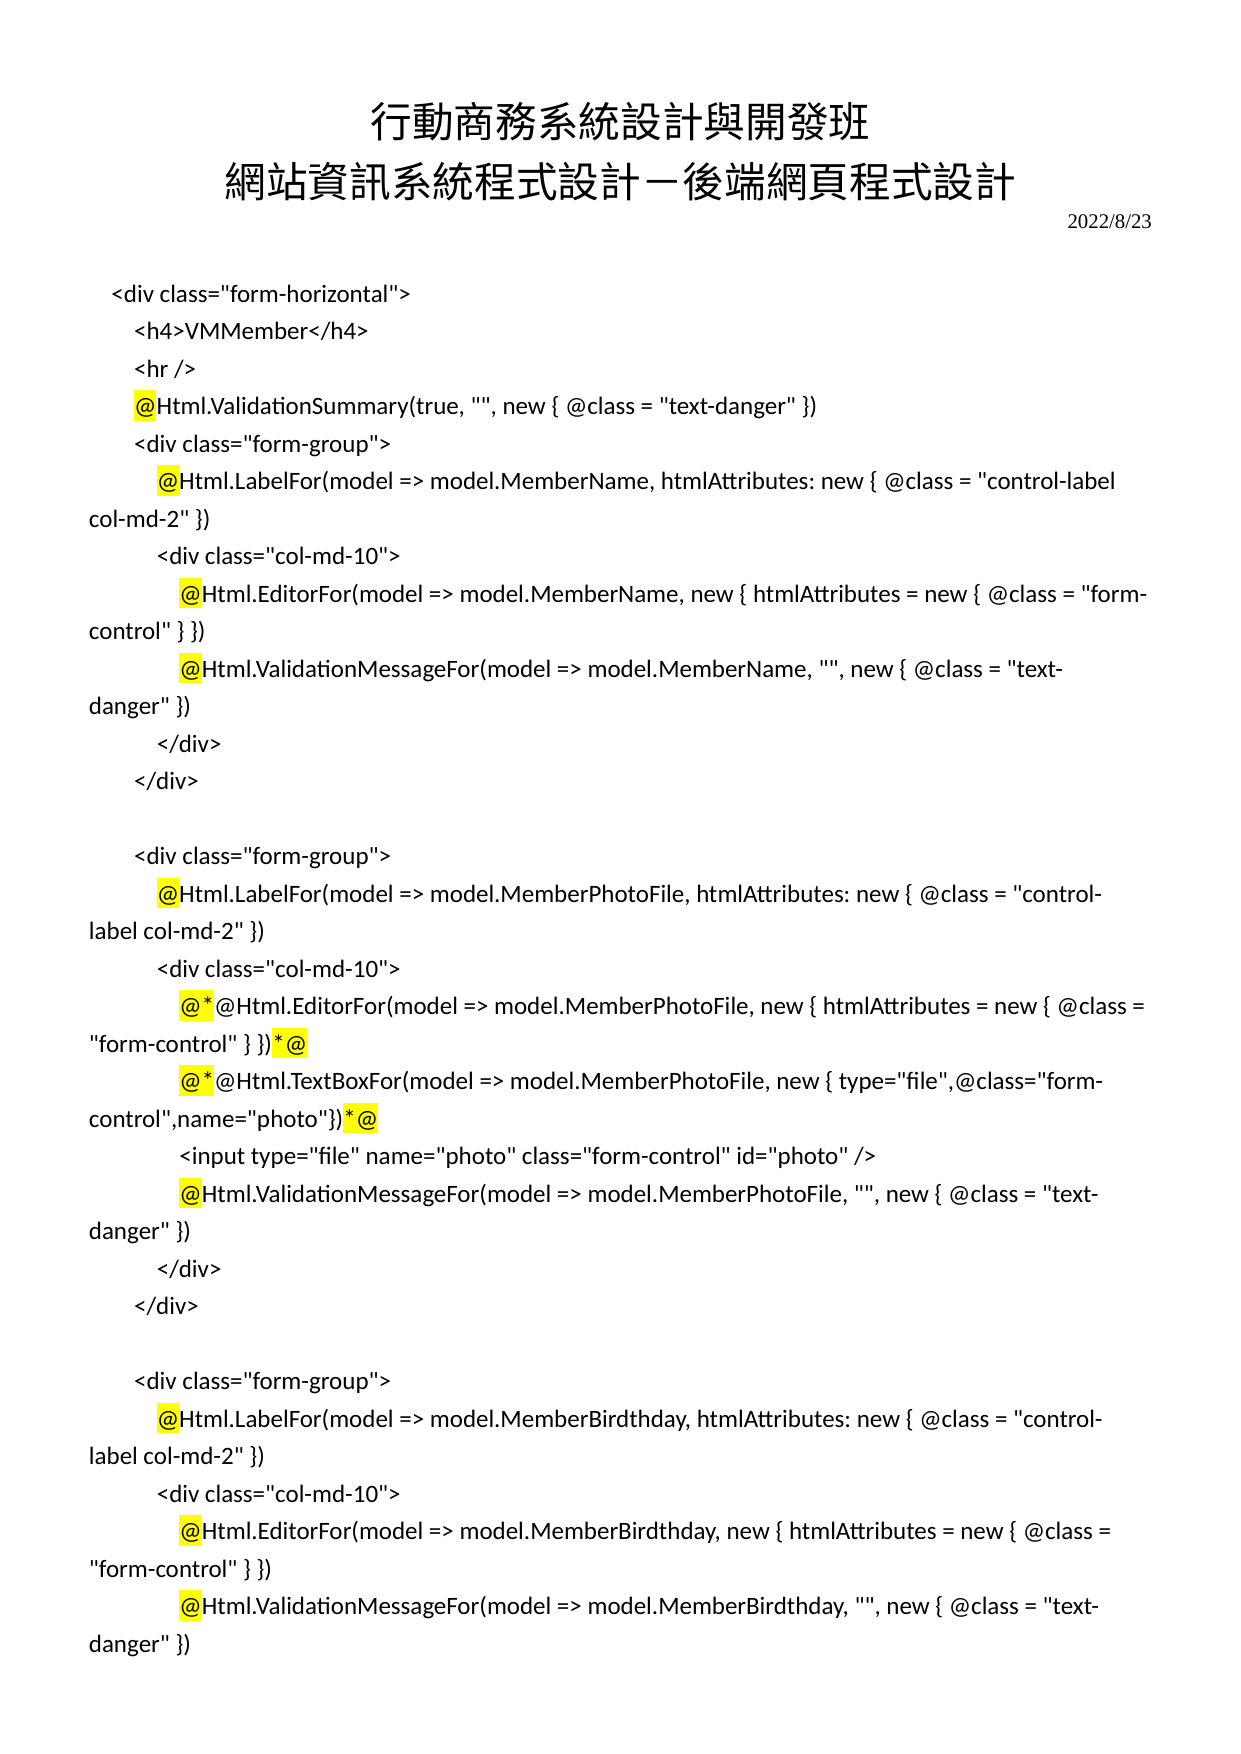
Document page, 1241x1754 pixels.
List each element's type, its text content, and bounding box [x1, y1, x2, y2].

text </div> [89, 1287, 1152, 1324]
text @Html.ValidationMessageFor(model => model.MemberPhotoFile, "", new { @class = "text-danger" }) [89, 1174, 1152, 1249]
text </div> [89, 724, 1152, 762]
text <input type="file" name="photo" class="form-control" id="photo" /> [89, 1137, 1152, 1174]
text @Html.LabelFor(model => model.MemberBirdthday, htmlAttributes: new { @class = "control-label col-md-2" }) [89, 1399, 1152, 1474]
text @Html.ValidationMessageFor(model => model.MemberName, "", new { @class = "text-danger" }) [89, 649, 1152, 724]
text </div> [89, 762, 1152, 799]
text <div class="col-md-10"> [89, 537, 1152, 574]
text <div class="col-md-10"> [89, 1474, 1152, 1512]
text <h4>VMMember</h4> [89, 312, 1152, 349]
text @Html.EditorFor(model => model.MemberName, new { htmlAttributes = new { @class = "form-control" } }) [89, 574, 1152, 649]
text @Html.LabelFor(model => model.MemberPhotoFile, htmlAttributes: new { @class = "control-label col-md-2" }) [89, 874, 1152, 949]
text @Html.EditorFor(model => model.MemberBirdthday, new { htmlAttributes = new { @class = "form-control" } }) [89, 1512, 1152, 1587]
text @Html.ValidationMessageFor(model => model.MemberBirdthday, "", new { @class = "text-danger" }) [89, 1587, 1152, 1662]
text @*@Html.EditorFor(model => model.MemberPhotoFile, new { htmlAttributes = new { @class = "form-control" } })*@ [89, 987, 1152, 1062]
text <div class="col-md-10"> [89, 949, 1152, 987]
text @Html.ValidationSummary(true, "", new { @class = "text-danger" }) [89, 387, 1152, 424]
text @Html.LabelFor(model => model.MemberName, htmlAttributes: new { @class = "control-label col-md-2" }) [89, 462, 1152, 537]
text <div class="form-group"> [89, 424, 1152, 462]
text <hr /> [89, 349, 1152, 387]
text @*@Html.TextBoxFor(model => model.MemberPhotoFile, new { type="file",@class="form-control",name="photo"})*@ [89, 1062, 1152, 1137]
text <div class="form-group"> [89, 1362, 1152, 1399]
text <div class="form-horizontal"> [89, 274, 1152, 312]
text </div> [89, 1249, 1152, 1287]
text <div class="form-group"> [89, 837, 1152, 874]
